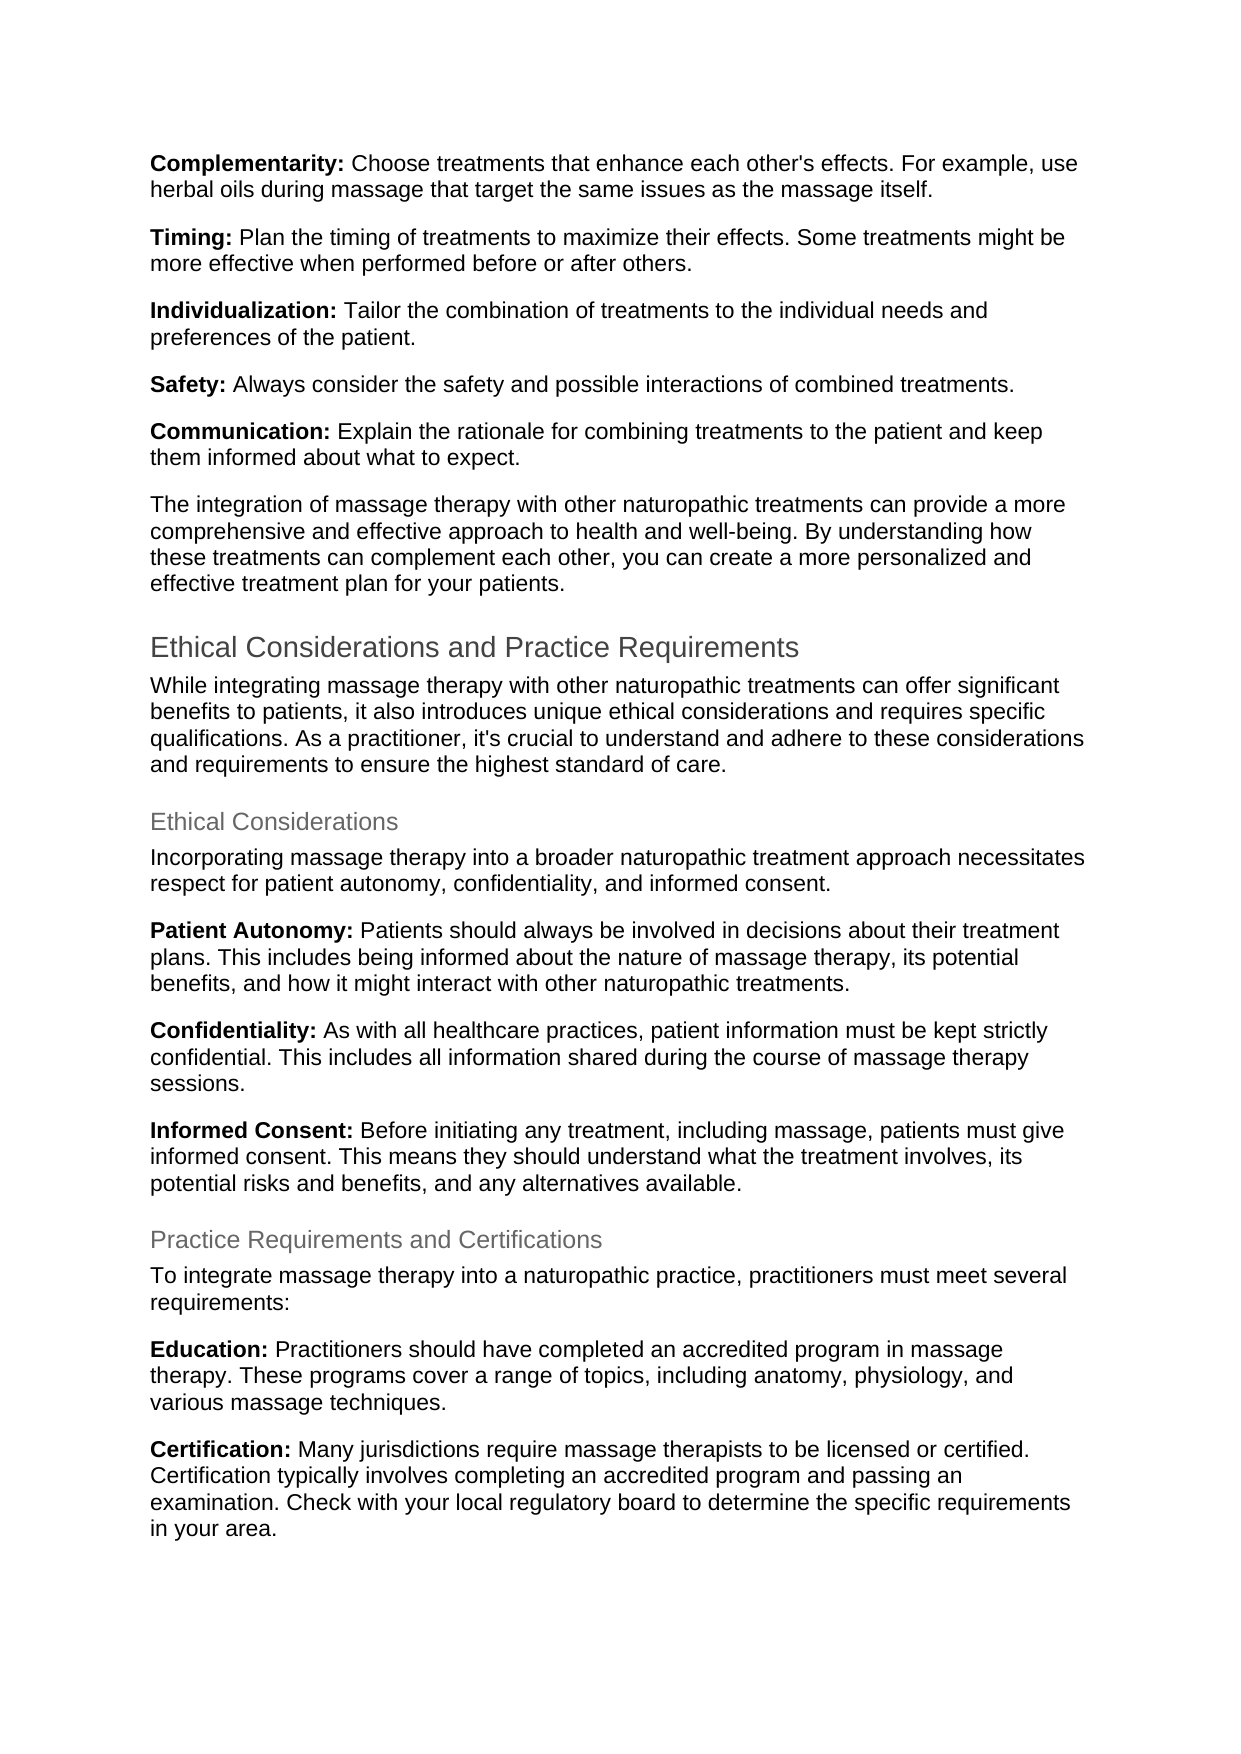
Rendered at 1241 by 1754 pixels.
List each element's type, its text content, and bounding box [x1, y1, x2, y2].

text Individualization: Tailor the combination of treatments to the individual needs and preferences of the patient. [150, 297, 1090, 350]
text Education: Practitioners should have completed an accredited program in massage therapy. These programs cover a range of topics, including anatomy, physiology, and various massage techniques. [150, 1336, 1090, 1415]
subtitle Practice Requirements and Certifications [150, 1225, 1090, 1254]
text Informed Consent: Before initiating any treatment, including massage, patients must give informed consent. This means they should understand what the treatment involves, its potential risks and benefits, and any alternatives available. [150, 1117, 1090, 1196]
subtitle Ethical Considerations [150, 807, 1090, 835]
text Communication: Explain the rationale for combining treatments to the patient and keep them informed about what to expect. [150, 418, 1090, 471]
text Confidentiality: As with all healthcare practices, patient information must be kept strictly confidential. This includes all information shared during the course of massage therapy sessions. [150, 1017, 1090, 1096]
text Incorporating massage therapy into a broader naturopathic treatment approach necessitates respect for patient autonomy, confidentiality, and informed consent. [150, 844, 1090, 896]
text Complementarity: Choose treatments that enhance each other's effects. For example, use herbal oils during massage that target the same issues as the massage itself. [150, 150, 1090, 203]
text Safety: Always consider the safety and possible interactions of combined treatments. [150, 371, 1090, 397]
text Certification: Many jurisdictions require massage therapists to be licensed or certified. Certification typically involves completing an accredited program and passing an examination. Check with your local regulatory board to determine the specific requirements in your area. [150, 1436, 1090, 1541]
subtitle Ethical Considerations and Practice Requirements [150, 630, 1090, 664]
text The integration of massage therapy with other naturopathic treatments can provide a more comprehensive and effective approach to health and well-being. By understanding how these treatments can complement each other, you can create a more personalized and effective treatment plan for your patients. [150, 491, 1090, 597]
text To integrate massage therapy into a naturopathic practice, practitioners must meet several requirements: [150, 1262, 1090, 1315]
text While integrating massage therapy with other naturopathic treatments can offer significant benefits to patients, it also introduces unique ethical considerations and requires specific qualifications. As a practitioner, it's crucial to understand and adhere to these considerations and requirements to ensure the highest standard of care. [150, 672, 1090, 777]
text Patient Autonomy: Patients should always be involved in decisions about their treatment plans. This includes being informed about the nature of massage therapy, its potential benefits, and how it might interact with other naturopathic treatments. [150, 917, 1090, 996]
text Timing: Plan the timing of treatments to maximize their effects. Some treatments might be more effective when performed before or after others. [150, 223, 1090, 276]
